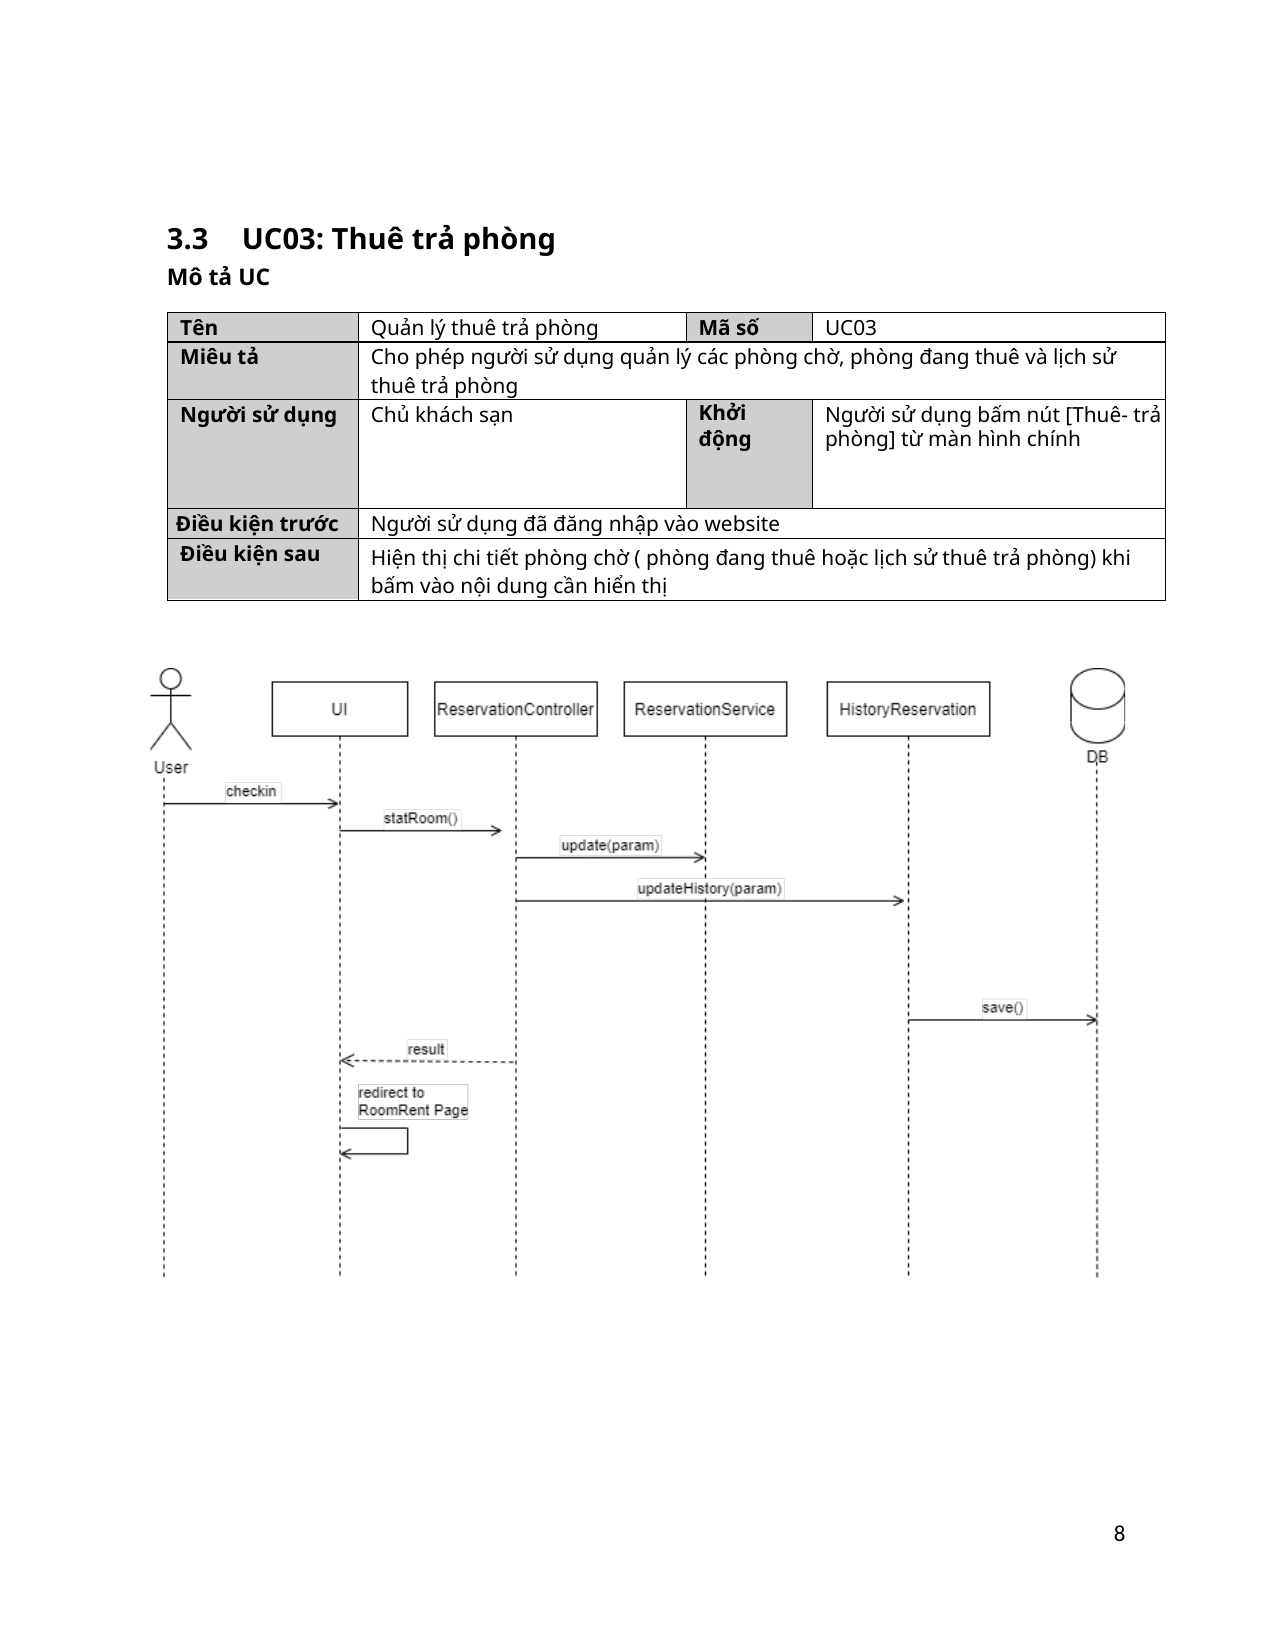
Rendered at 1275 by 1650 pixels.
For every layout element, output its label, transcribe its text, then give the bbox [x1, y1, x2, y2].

table_header Tên [168, 313, 358, 341]
table_cell Hiện thị chi tiết phòng chờ ( phòng đang thuê hoặc lịch sử thuê trả phòng) khi bấm vào nội dung cần hiển thị [359, 539, 1165, 599]
table_cell Điều kiện trước [168, 509, 358, 538]
table_cell Chủ khách sạn [359, 400, 686, 508]
table_header Quản lý thuê trả phòng [359, 313, 686, 341]
table_cell Người sử dụng đã đăng nhập vào website [359, 509, 1165, 538]
picture [150, 668, 1125, 1279]
table_cell Khởi động [687, 400, 812, 508]
text Mô tả UC [167, 261, 1125, 292]
table_header UC03 [813, 313, 1165, 341]
subtitle UC03: Thuê trả phòng [167, 218, 1125, 258]
table_header Mã số [687, 313, 812, 341]
table_cell Điều kiện sau [168, 539, 358, 599]
table_cell Người sử dụng [168, 400, 358, 508]
table_cell Người sử dụng bấm nút [Thuê- trả phòng] từ màn hình chính [813, 400, 1165, 508]
table_cell Cho phép người sử dụng quản lý các phòng chờ, phòng đang thuê và lịch sử thuê trả phòng [359, 343, 1165, 399]
table_cell Miêu tả [168, 343, 358, 399]
